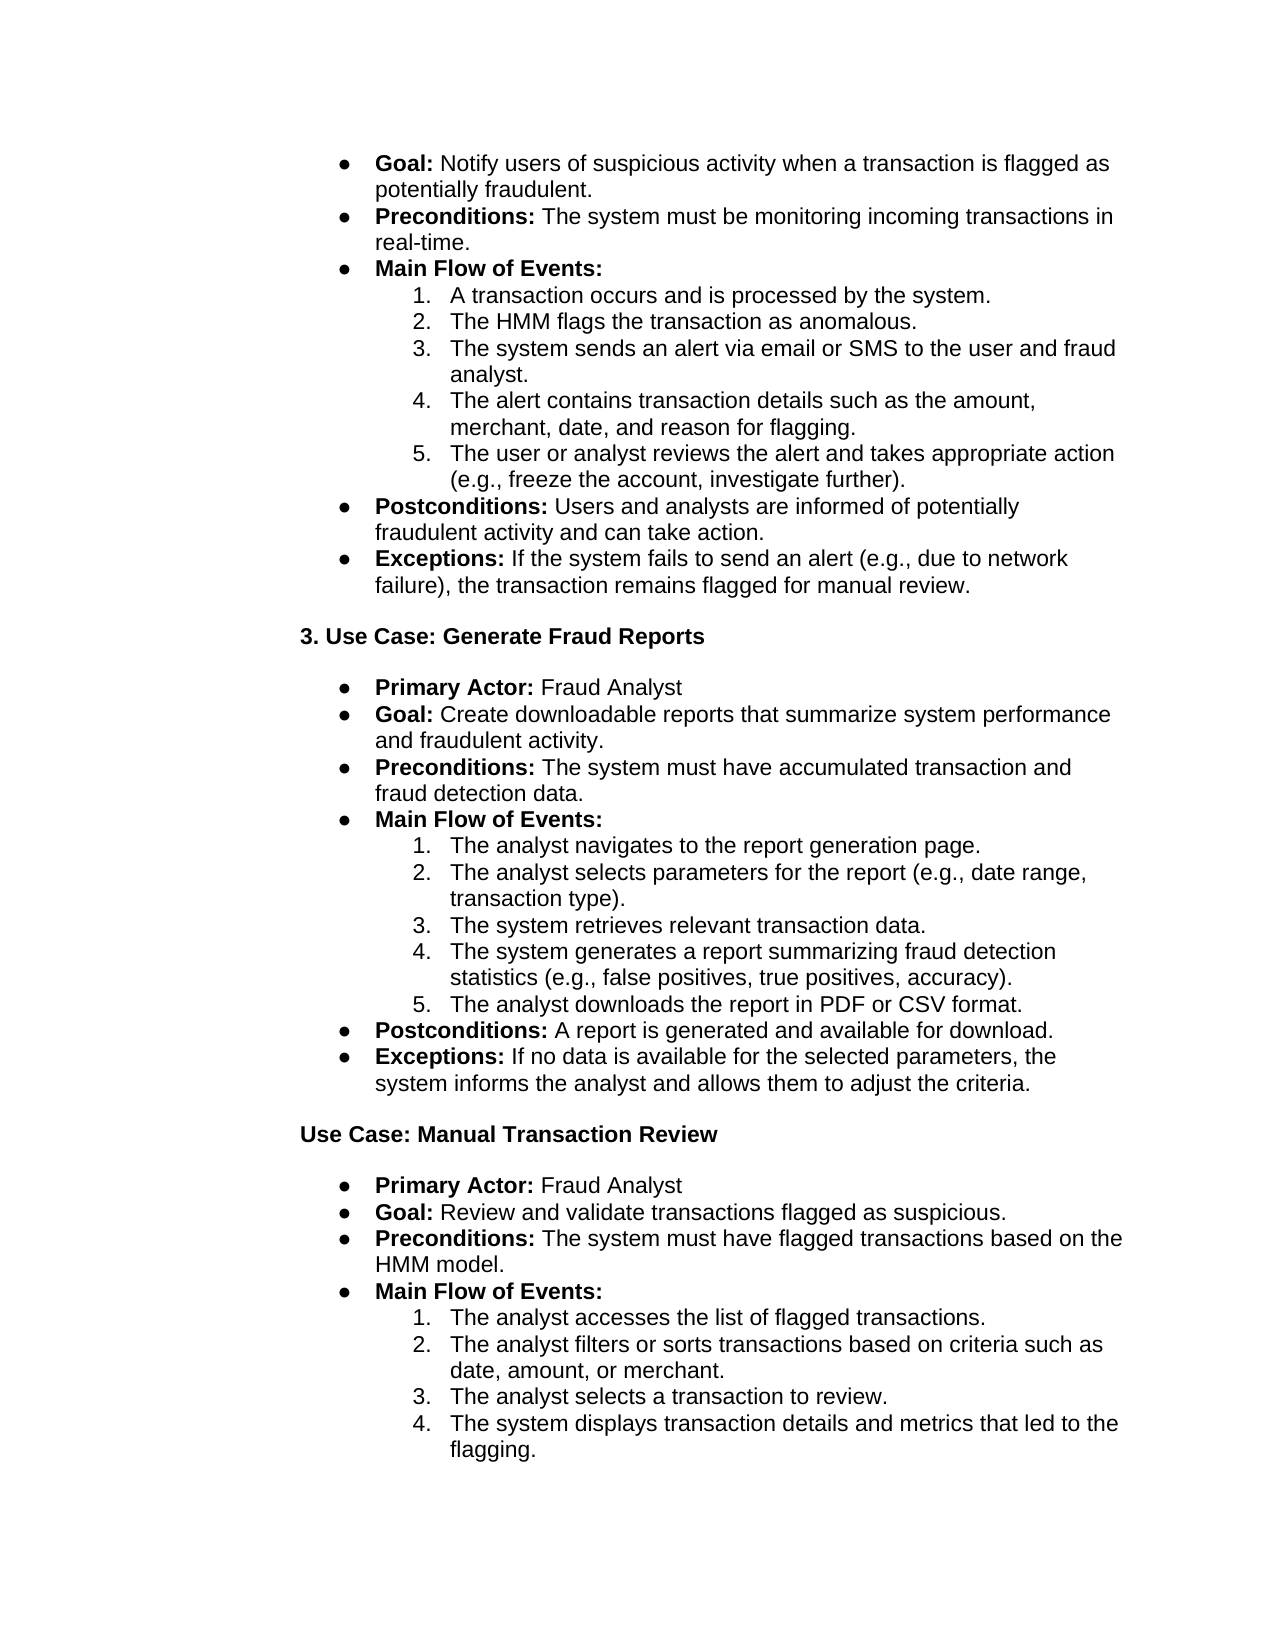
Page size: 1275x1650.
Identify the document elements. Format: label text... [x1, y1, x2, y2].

list Preconditions: The system must have accumulated transaction and fraud detection data. [337, 753, 1125, 806]
list The user or analyst reviews the alert and takes appropriate action (e.g., freeze the account, investigate further). [412, 440, 1125, 493]
list Goal: Review and validate transactions flagged as suspicious. [337, 1199, 1125, 1225]
list Main Flow of Events: [337, 255, 1125, 282]
list Postconditions: A report is generated and available for download. [337, 1017, 1125, 1043]
list Goal: Create downloadable reports that summarize system performance and fraudulent activity. [337, 701, 1125, 753]
list The HMM flags the transaction as anomalous. [412, 308, 1125, 334]
list The analyst downloads the report in PDF or CSV format. [412, 991, 1125, 1017]
list Goal: Notify users of suspicious activity when a transaction is flagged as potentially fraudulent. [337, 150, 1125, 203]
list The analyst accesses the list of flagged transactions. [412, 1304, 1125, 1331]
list Preconditions: The system must have flagged transactions based on the HMM model. [337, 1225, 1125, 1278]
list The analyst selects parameters for the report (e.g., date range, transaction type). [412, 859, 1125, 912]
list Postconditions: Users and analysts are informed of potentially fraudulent activity and can take action. [337, 493, 1125, 545]
list Primary Actor: Fraud Analyst [337, 1172, 1125, 1199]
list Main Flow of Events: [337, 1278, 1125, 1304]
list Main Flow of Events: [337, 806, 1125, 832]
list The system retrieves relevant transaction data. [412, 912, 1125, 938]
list The analyst navigates to the report generation page. [412, 832, 1125, 859]
list The analyst filters or sorts transactions based on criteria such as date, amount, or merchant. [412, 1331, 1125, 1383]
list Preconditions: The system must be monitoring incoming transactions in real-time. [337, 203, 1125, 255]
text 3. Use Case: Generate Fraud Reports [225, 623, 1125, 649]
list Exceptions: If the system fails to send an alert (e.g., due to network failure), the transaction remains flagged for manual review. [337, 545, 1125, 598]
list The system displays transaction details and metrics that led to the flagging. [412, 1409, 1125, 1462]
list The alert contains transaction details such as the amount, merchant, date, and reason for flagging. [412, 387, 1125, 440]
list A transaction occurs and is processed by the system. [412, 282, 1125, 308]
list Primary Actor: Fraud Analyst [337, 674, 1125, 701]
list Exceptions: If no data is available for the selected parameters, the system informs the analyst and allows them to adjust the criteria. [337, 1043, 1125, 1096]
list The system sends an alert via email or SMS to the user and fraud analyst. [412, 334, 1125, 387]
list The analyst selects a transaction to review. [412, 1383, 1125, 1409]
list The system generates a report summarizing fraud detection statistics (e.g., false positives, true positives, accuracy). [412, 938, 1125, 991]
text Use Case: Manual Transaction Review [300, 1121, 1125, 1147]
